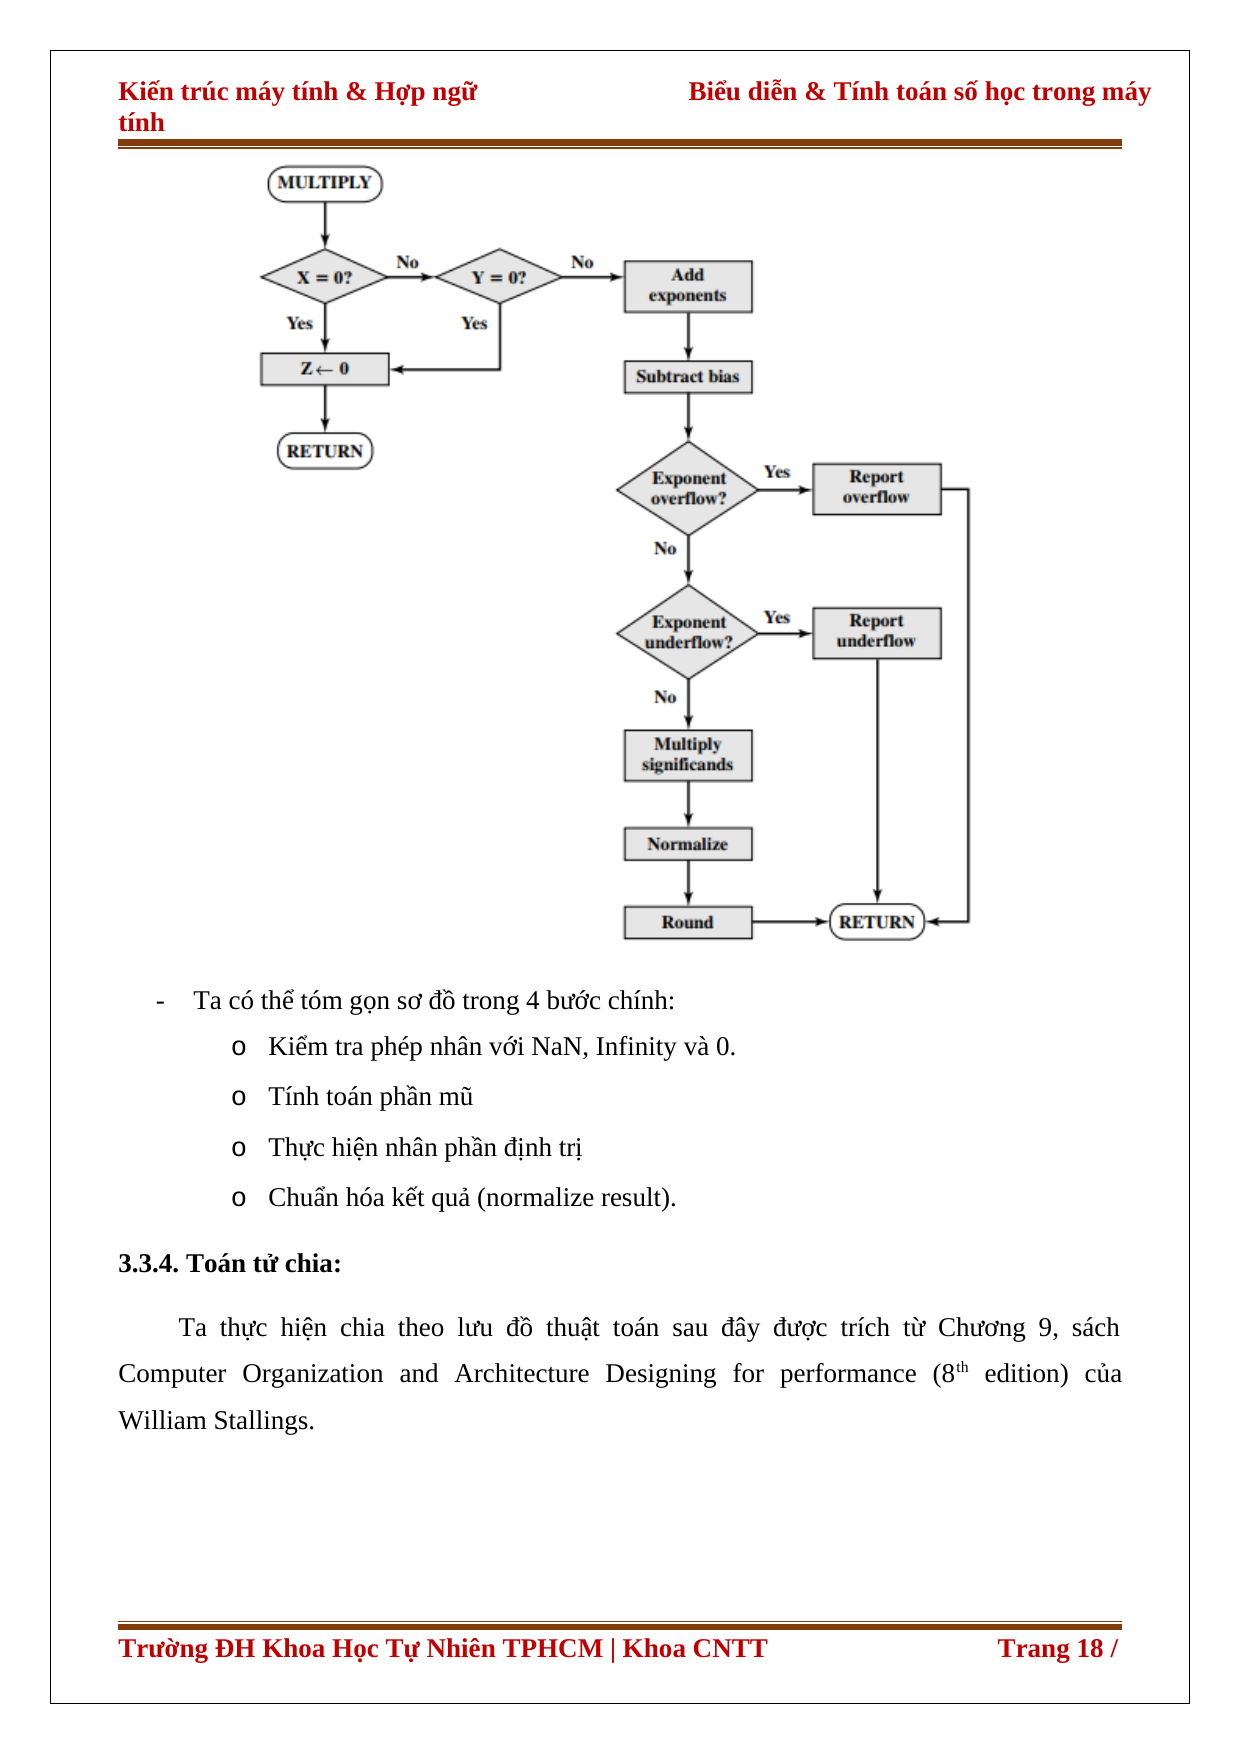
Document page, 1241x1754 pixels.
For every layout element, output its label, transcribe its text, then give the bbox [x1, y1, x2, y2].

picture [196, 162, 1044, 952]
subtitle Toán tử chia: [118, 1247, 1122, 1279]
list Thực hiện nhân phần định trị [231, 1131, 1122, 1164]
list Kiểm tra phép nhân với NaN, Infinity và 0. [231, 1030, 1122, 1064]
text Ta thực hiện chia theo lưu đồ thuật toán sau đây được trích từ Chương 9, sách Computer Organization and Architecture Designing for performance (8th edition) của William Stallings. [118, 1311, 1122, 1435]
list Chuẩn hóa kết quả (normalize result). [231, 1181, 1122, 1214]
list Ta có thể tóm gọn sơ đồ trong 4 bước chính: [156, 984, 1122, 1015]
list Tính toán phần mũ [231, 1081, 1122, 1114]
